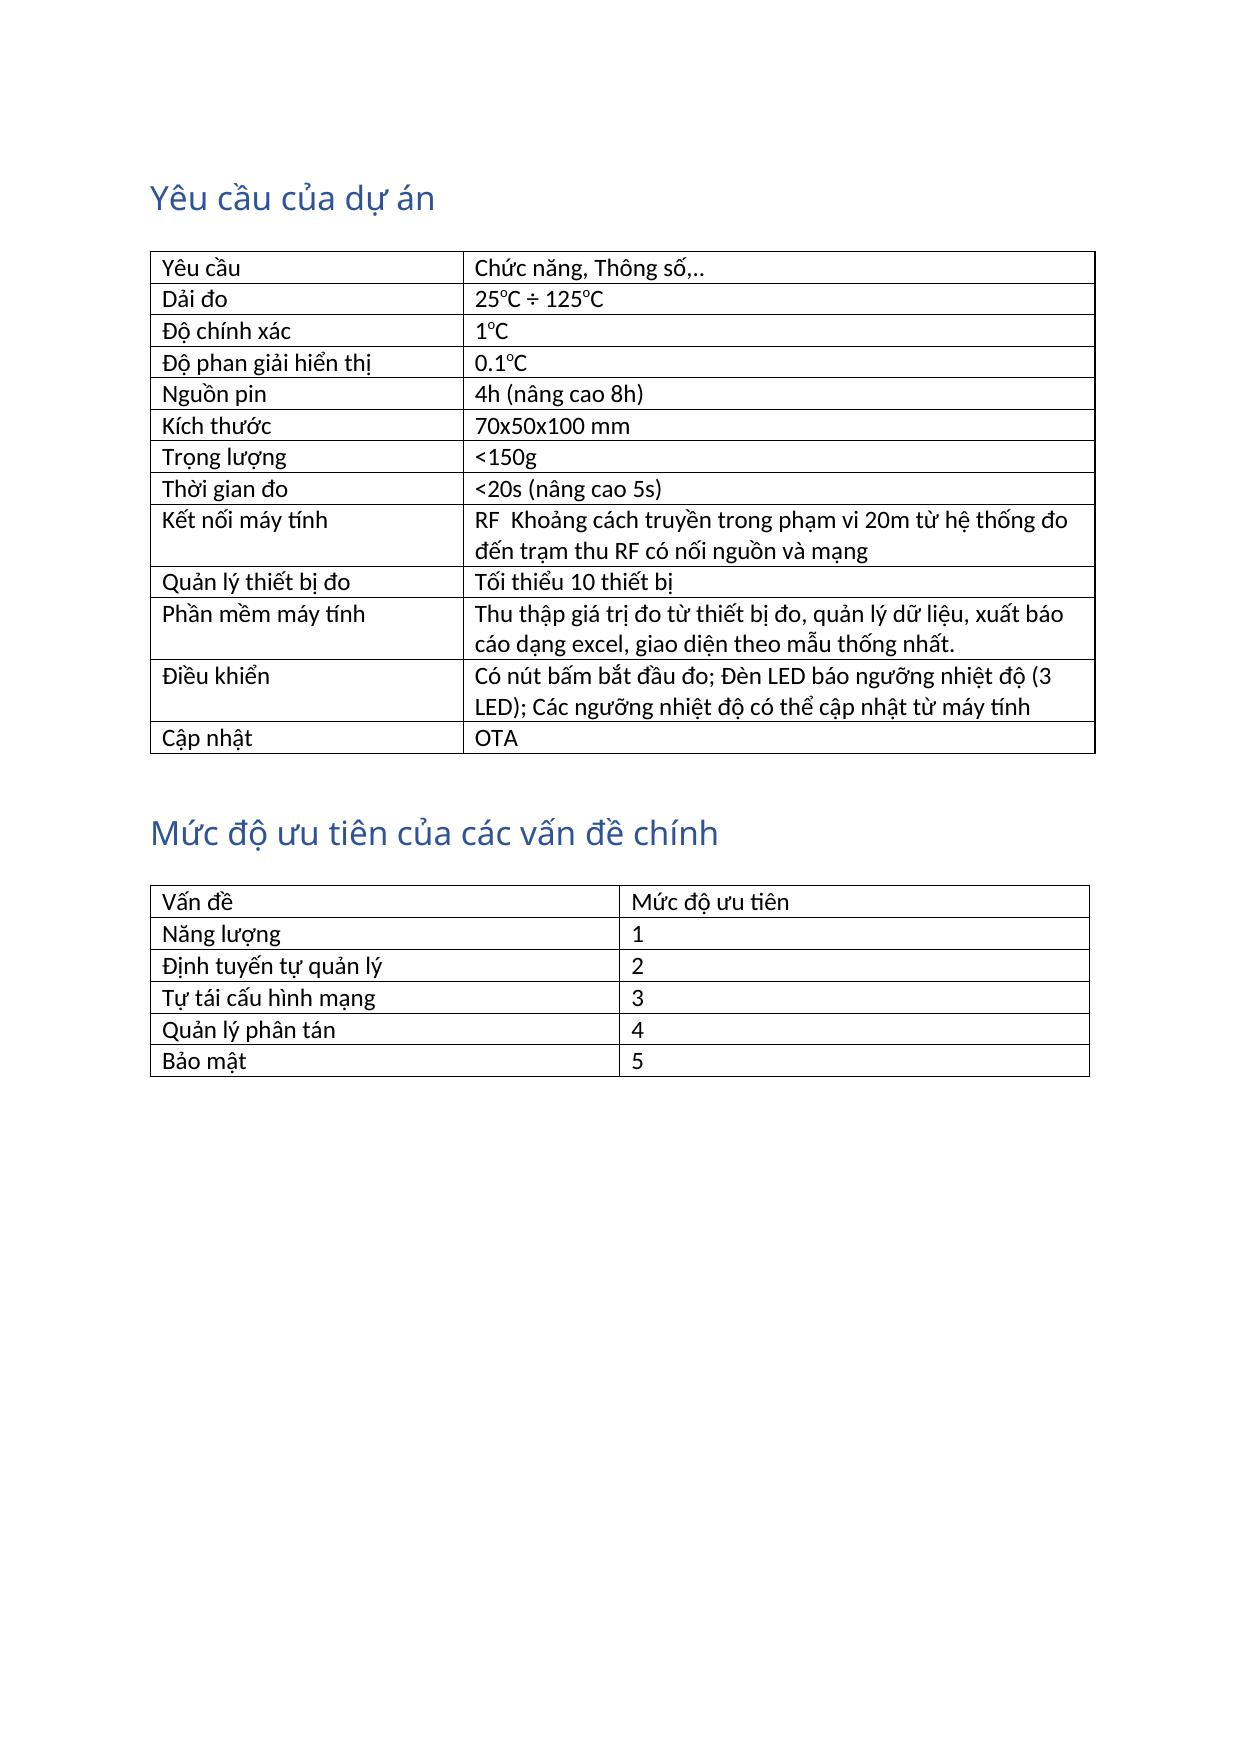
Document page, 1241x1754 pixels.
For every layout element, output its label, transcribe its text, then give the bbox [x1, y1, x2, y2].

table_header Yêu cầu [151, 252, 463, 282]
table_cell 0.1oC [464, 347, 1094, 377]
table_header Chức năng, Thông số,.. [464, 252, 1094, 282]
table_cell <150g [464, 441, 1094, 472]
table_cell Kích thước [151, 410, 463, 440]
table_cell 4 [620, 1014, 1089, 1044]
table_cell Kết nối máy tính [151, 505, 463, 566]
table_header Vấn đề [151, 886, 619, 917]
table_cell Năng lượng [151, 918, 619, 949]
table_cell 5 [620, 1045, 1089, 1076]
table_cell 1oC [464, 315, 1094, 346]
table_cell Tự tái cấu hình mạng [151, 982, 619, 1013]
table_cell Quản lý phân tán [151, 1014, 619, 1044]
table_cell 1 [620, 918, 1089, 949]
table_cell Dải đo [151, 284, 463, 314]
table_cell Điều khiển [151, 660, 463, 721]
table_cell 4h (nâng cao 8h) [464, 378, 1094, 409]
table_cell Bảo mật [151, 1045, 619, 1076]
table_cell <20s (nâng cao 5s) [464, 473, 1094, 503]
table_cell Định tuyến tự quản lý [151, 950, 619, 981]
table_cell Nguồn pin [151, 378, 463, 409]
subtitle Mức độ ưu tiên của các vấn đề chính [150, 809, 1090, 855]
table_cell Thời gian đo [151, 473, 463, 503]
table_cell Cập nhật [151, 722, 463, 753]
table_cell 70x50x100 mm [464, 410, 1094, 440]
table_cell Trọng lượng [151, 441, 463, 472]
table_cell Độ chính xác [151, 315, 463, 346]
table_cell OTA [464, 722, 1094, 753]
table_header Mức độ ưu tiên [620, 886, 1089, 917]
table_cell Quản lý thiết bị đo [151, 567, 463, 597]
table_cell Phần mềm máy tính [151, 598, 463, 659]
table_cell 2 [620, 950, 1089, 981]
table_cell Có nút bấm bắt đầu đo; Đèn LED báo ngưỡng nhiệt độ (3 LED); Các ngưỡng nhiệt độ có thể cập nhật từ máy tính [464, 660, 1094, 721]
table_cell Thu thập giá trị đo từ thiết bị đo, quản lý dữ liệu, xuất báo cáo dạng excel, giao diện theo mẫu thống nhất. [464, 598, 1094, 659]
table_cell Tối thiểu 10 thiết bị [464, 567, 1094, 597]
table_cell Độ phan giải hiển thị [151, 347, 463, 377]
table_cell 25oC ÷ 125oC [464, 284, 1094, 314]
table_cell RF Khoảng cách truyền trong phạm vi 20m từ hệ thống đo đến trạm thu RF có nối nguồn và mạng [464, 505, 1094, 566]
subtitle Yêu cầu của dự án [150, 175, 1090, 220]
table_cell 3 [620, 982, 1089, 1013]
